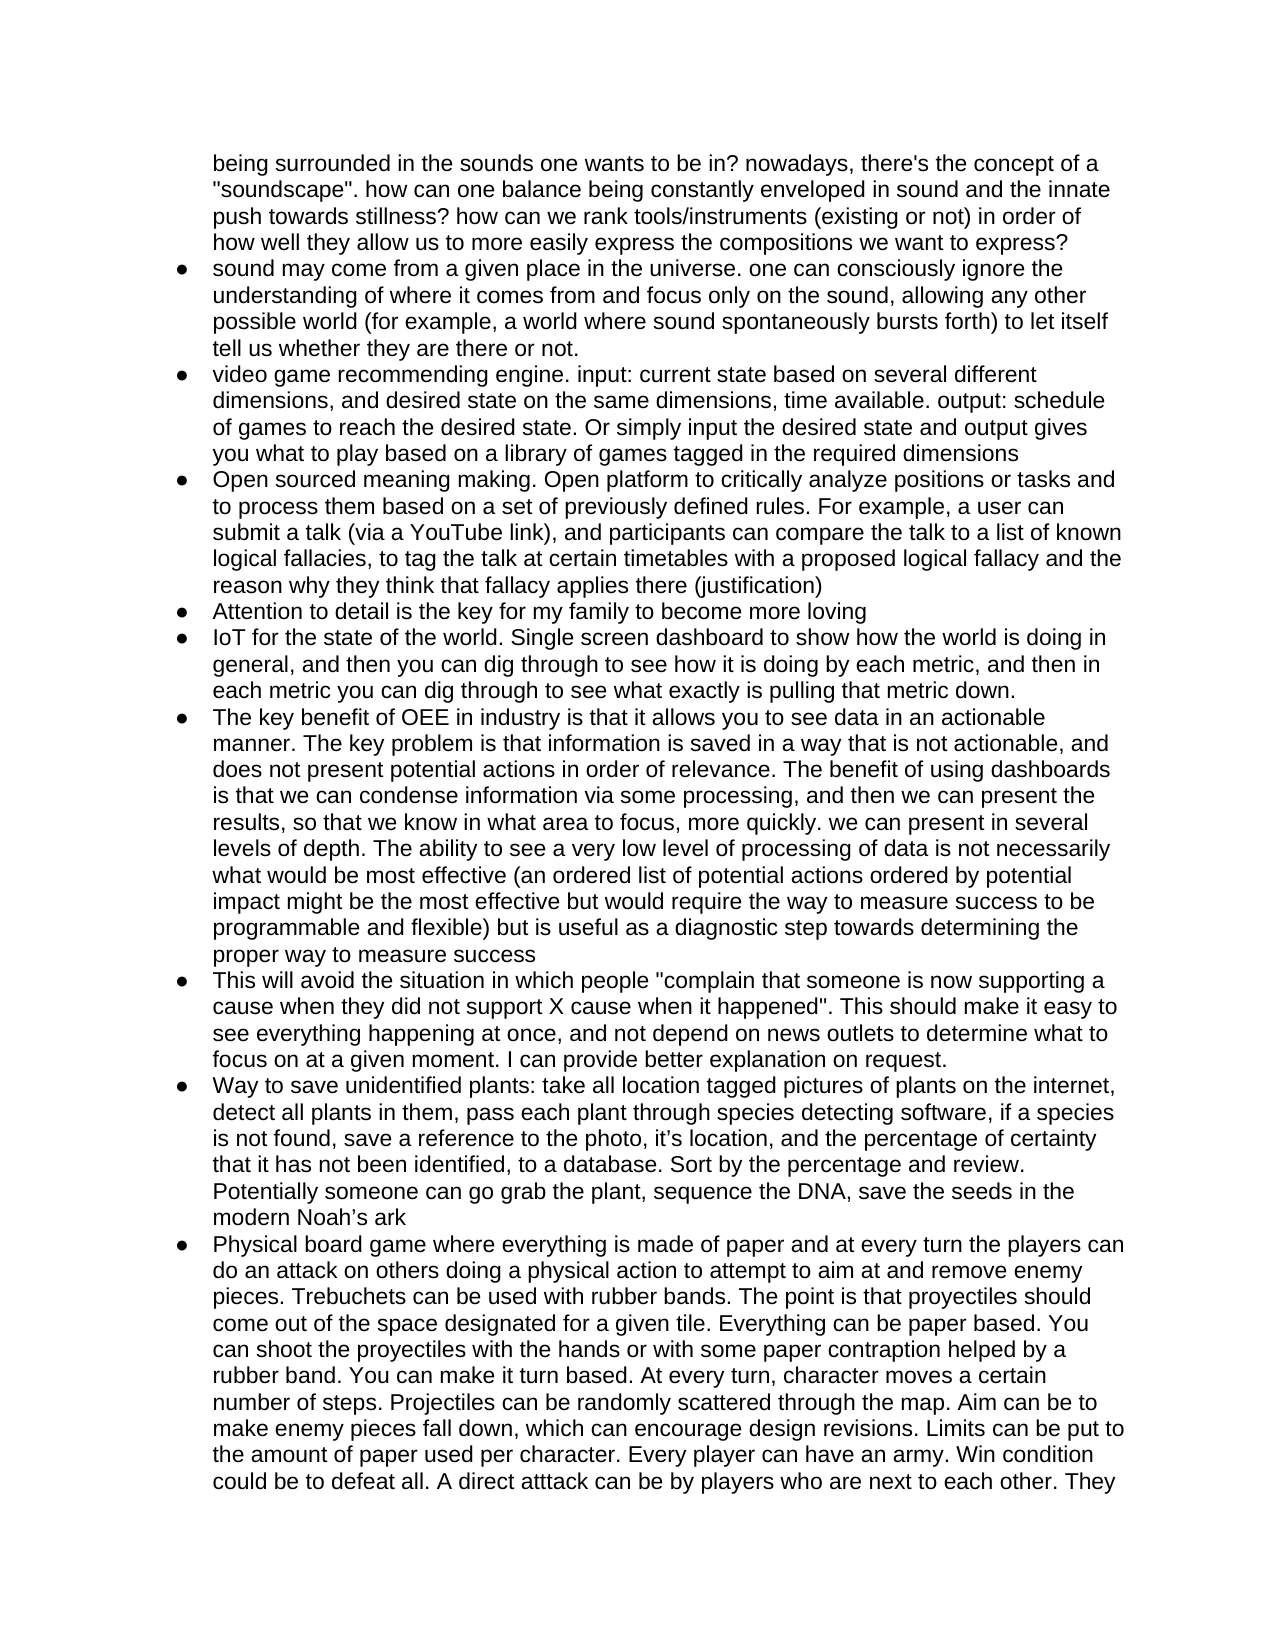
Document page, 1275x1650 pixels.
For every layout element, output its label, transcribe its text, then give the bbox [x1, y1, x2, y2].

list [175, 150, 1125, 255]
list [175, 1231, 1125, 1494]
list sound may come from a given place in the universe. one can consciously ignore the understanding of where it comes from and focus only on the sound, allowing any other possible world (for example, a world where sound spontaneously bursts forth) to let itself tell us whether they are there or not. [175, 255, 1125, 361]
list IoT for the state of the world. Single screen dashboard to show how the world is doing in general, and then you can dig through to see how it is doing by each metric, and then in each metric you can dig through to see what exactly is pulling that metric down. [175, 624, 1125, 703]
list Attention to detail is the key for my family to become more loving [175, 598, 1125, 624]
list Way to save unidentified plants: take all location tagged pictures of plants on the internet, detect all plants in them, pass each plant through species detecting software, if a species is not found, save a reference to the photo, it’s location, and the percentage of certainty that it has not been identified, to a database. Sort by the percentage and review. Potentially someone can go grab the plant, sequence the DNA, save the seeds in the modern Noah’s ark [175, 1072, 1125, 1231]
list This will avoid the situation in which people "complain that someone is now supporting a cause when they did not support X cause when it happened". This should make it easy to see everything happening at once, and not depend on news outlets to determine what to focus on at a given moment. I can provide better explanation on request. [175, 967, 1125, 1072]
list video game recommending engine. input: current state based on several different dimensions, and desired state on the same dimensions, time available. output: schedule of games to reach the desired state. Or simply input the desired state and output gives you what to play based on a library of games tagged in the required dimensions [175, 361, 1125, 466]
list Open sourced meaning making. Open platform to critically analyze positions or tasks and to process them based on a set of previously defined rules. For example, a user can submit a talk (via a YouTube link), and participants can compare the talk to a list of known logical fallacies, to tag the talk at certain timetables with a proposed logical fallacy and the reason why they think that fallacy applies there (justification) [175, 466, 1125, 598]
list The key benefit of OEE in industry is that it allows you to see data in an actionable manner. The key problem is that information is saved in a way that is not actionable, and does not present potential actions in order of relevance. The benefit of using dashboards is that we can condense information via some processing, and then we can present the results, so that we know in what area to focus, more quickly. we can present in several levels of depth. The ability to see a very low level of processing of data is not necessarily what would be most effective (an ordered list of potential actions ordered by potential impact might be the most effective but would require the way to measure success to be programmable and flexible) but is useful as a diagnostic step towards determining the proper way to measure success [175, 703, 1125, 967]
